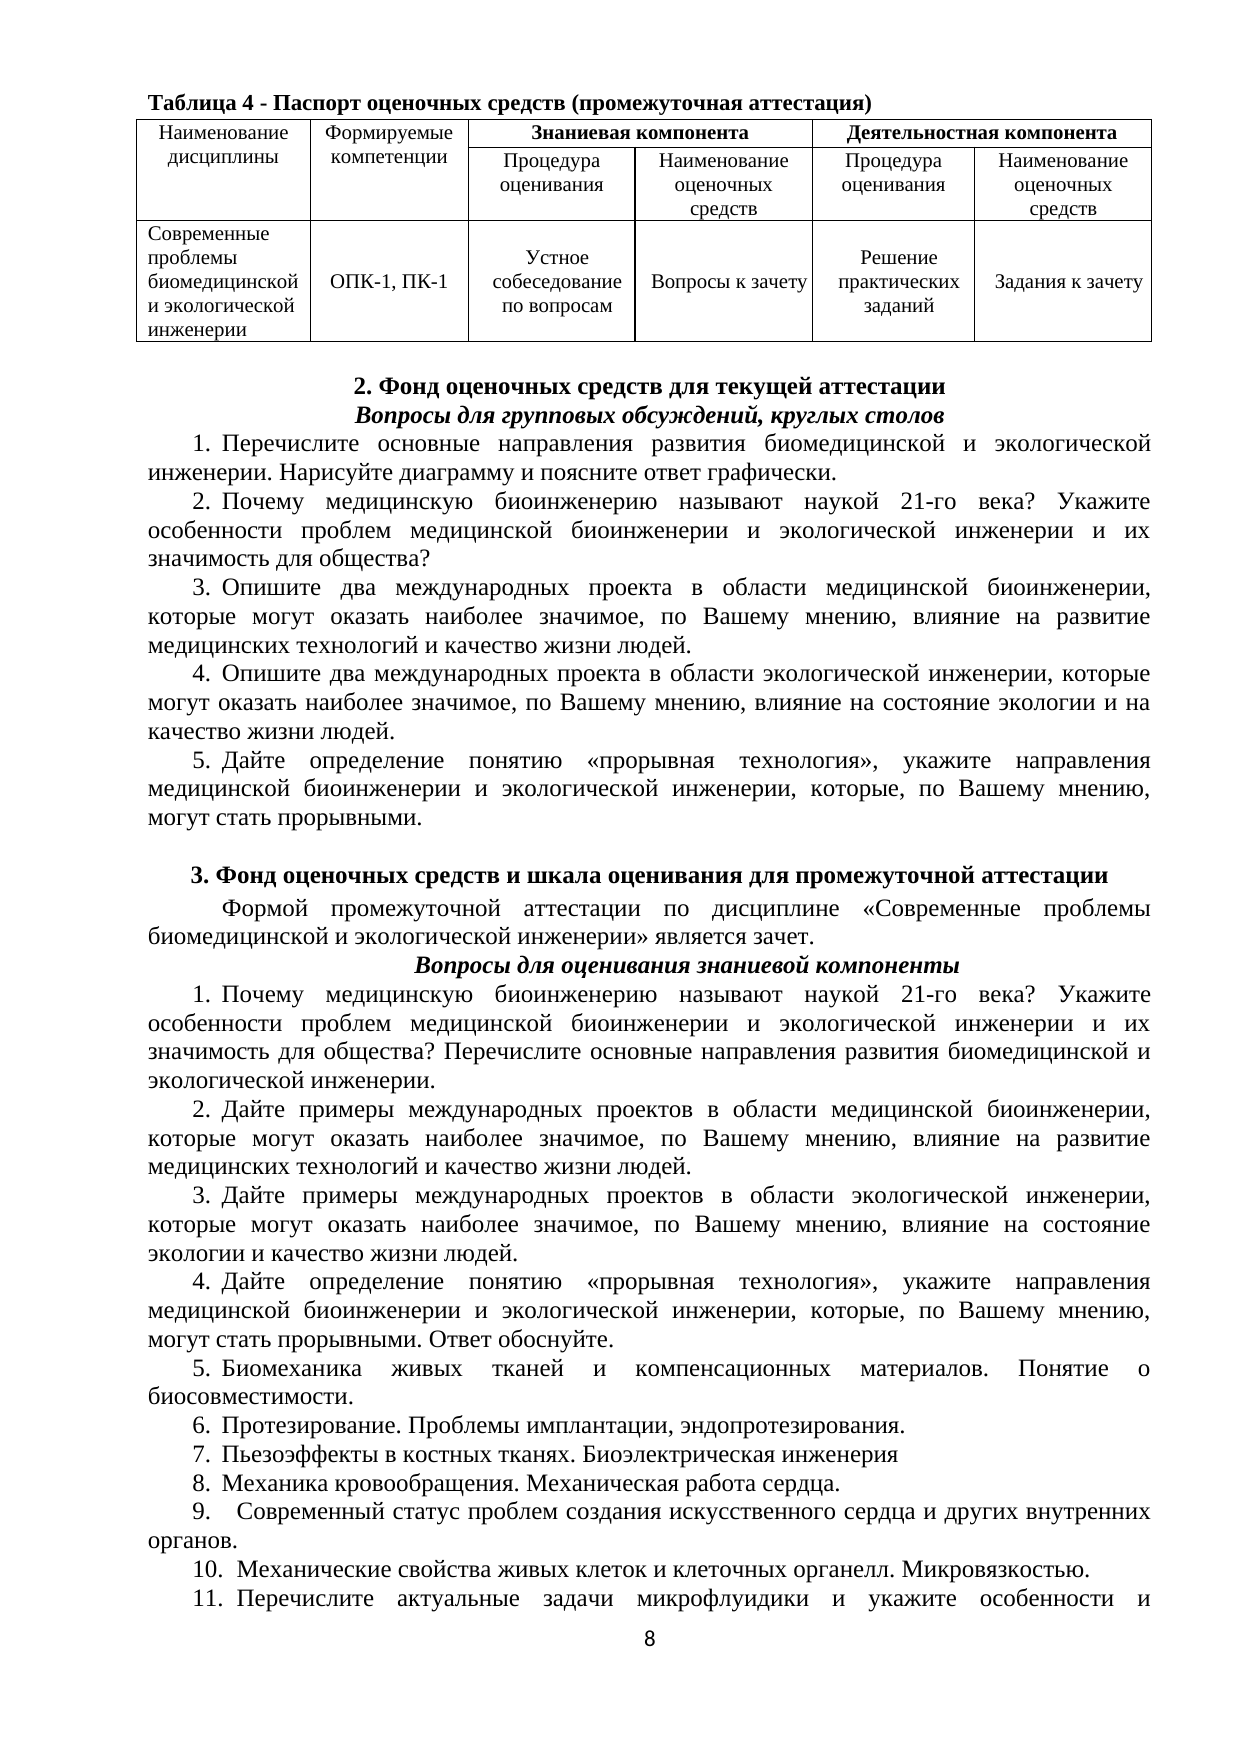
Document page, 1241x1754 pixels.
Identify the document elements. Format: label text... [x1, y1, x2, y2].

list Вопросы для оценивания знаниевой компоненты [223, 950, 1152, 979]
text 9. Современный статус проблем создания искусственного сердца и других внутренних органов. [148, 1496, 1152, 1554]
table_header Знаниевая компонента [469, 120, 812, 147]
text 10. Механические свойства живых клеток и клеточных органелл. Микровязкостью. [148, 1554, 1152, 1583]
text 6. Протезирование. Проблемы имплантации, эндопротезирования. [148, 1410, 1152, 1439]
text Таблица 4 - Паспорт оценочных средств (промежуточная аттестация) [148, 89, 1152, 115]
table_cell Современные проблемы биомедицинской и экологической инженерии [137, 221, 310, 341]
list Опишите два международных проекта в области экологической инженерии, которые могут оказать наиболее значимое, по Вашему мнению, влияние на состояние экологии и на качество жизни людей. [148, 658, 1152, 745]
list Опишите два международных проекта в области медицинской биоинженерии, которые могут оказать наиболее значимое, по Вашему мнению, влияние на развитие медицинских технологий и качество жизни людей. [148, 572, 1152, 658]
text 8. Механика кровообращения. Механическая работа сердца. [148, 1468, 1152, 1496]
list Перечислите основные направления развития биомедицинской и экологической инженерии. Нарисуйте диаграмму и поясните ответ графически. [148, 428, 1152, 486]
table_cell Вопросы к зачету [636, 221, 812, 341]
list Вопросы для групповых обсуждений, круглых столов [148, 400, 1152, 428]
text 3. Фонд оценочных средств и шкала оценивания для промежуточной аттестации [148, 860, 1152, 888]
table_cell Устное собеседование по вопросам [469, 221, 634, 341]
text 2. Фонд оценочных средств для текущей аттестации [148, 371, 1152, 400]
text 7. Пьезоэффекты в костных тканях. Биоэлектрическая инженерия [148, 1439, 1152, 1468]
text 1. Почему медицинскую биоинженерию называют наукой 21-го века? Укажите особенности проблем медицинской биоинженерии и экологической инженерии и их значимость для общества? Перечислите основные направления развития биомедицинской и экологической инженерии. [148, 979, 1152, 1094]
list Почему медицинскую биоинженерию называют наукой 21-го века? Укажите особенности проблем медицинской биоинженерии и экологической инженерии и их значимость для общества? [148, 486, 1152, 572]
table_header Формируемые компетенции [311, 120, 468, 220]
table_header Деятельностная компонента [813, 120, 1151, 147]
table_cell Наименование оценочных средств [975, 148, 1151, 220]
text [148, 1583, 1152, 1611]
table_cell Задания к зачету [975, 221, 1151, 341]
table_cell Решение практических заданий [813, 221, 974, 341]
table_cell Наименование оценочных средств [636, 148, 812, 220]
text 2. Дайте примеры международных проектов в области медицинской биоинженерии, которые могут оказать наиболее значимое, по Вашему мнению, влияние на развитие медицинских технологий и качество жизни людей. [148, 1094, 1152, 1180]
list Дайте определение понятию «прорывная технология», укажите направления медицинской биоинженерии и экологической инженерии, которые, по Вашему мнению, могут стать прорывными. [148, 745, 1152, 831]
table_cell Процедура оценивания [813, 148, 974, 220]
table_header Наименование дисциплины [137, 120, 310, 220]
text Формой промежуточной аттестации по дисциплине «Современные проблемы биомедицинской и экологической инженерии» является зачет. [148, 893, 1152, 950]
text 3. Дайте примеры международных проектов в области экологической инженерии, которые могут оказать наиболее значимое, по Вашему мнению, влияние на состояние экологии и качество жизни людей. [148, 1180, 1152, 1266]
table_cell ОПК-1, ПК-1 [311, 221, 468, 341]
text 4. Дайте определение понятию «прорывная технология», укажите направления медицинской биоинженерии и экологической инженерии, которые, по Вашему мнению, могут стать прорывными. Ответ обоснуйте. [148, 1266, 1152, 1353]
table_cell Процедура оценивания [469, 148, 634, 220]
text 5. Биомеханика живых тканей и компенсационных материалов. Понятие о биосовместимости. [148, 1353, 1152, 1410]
